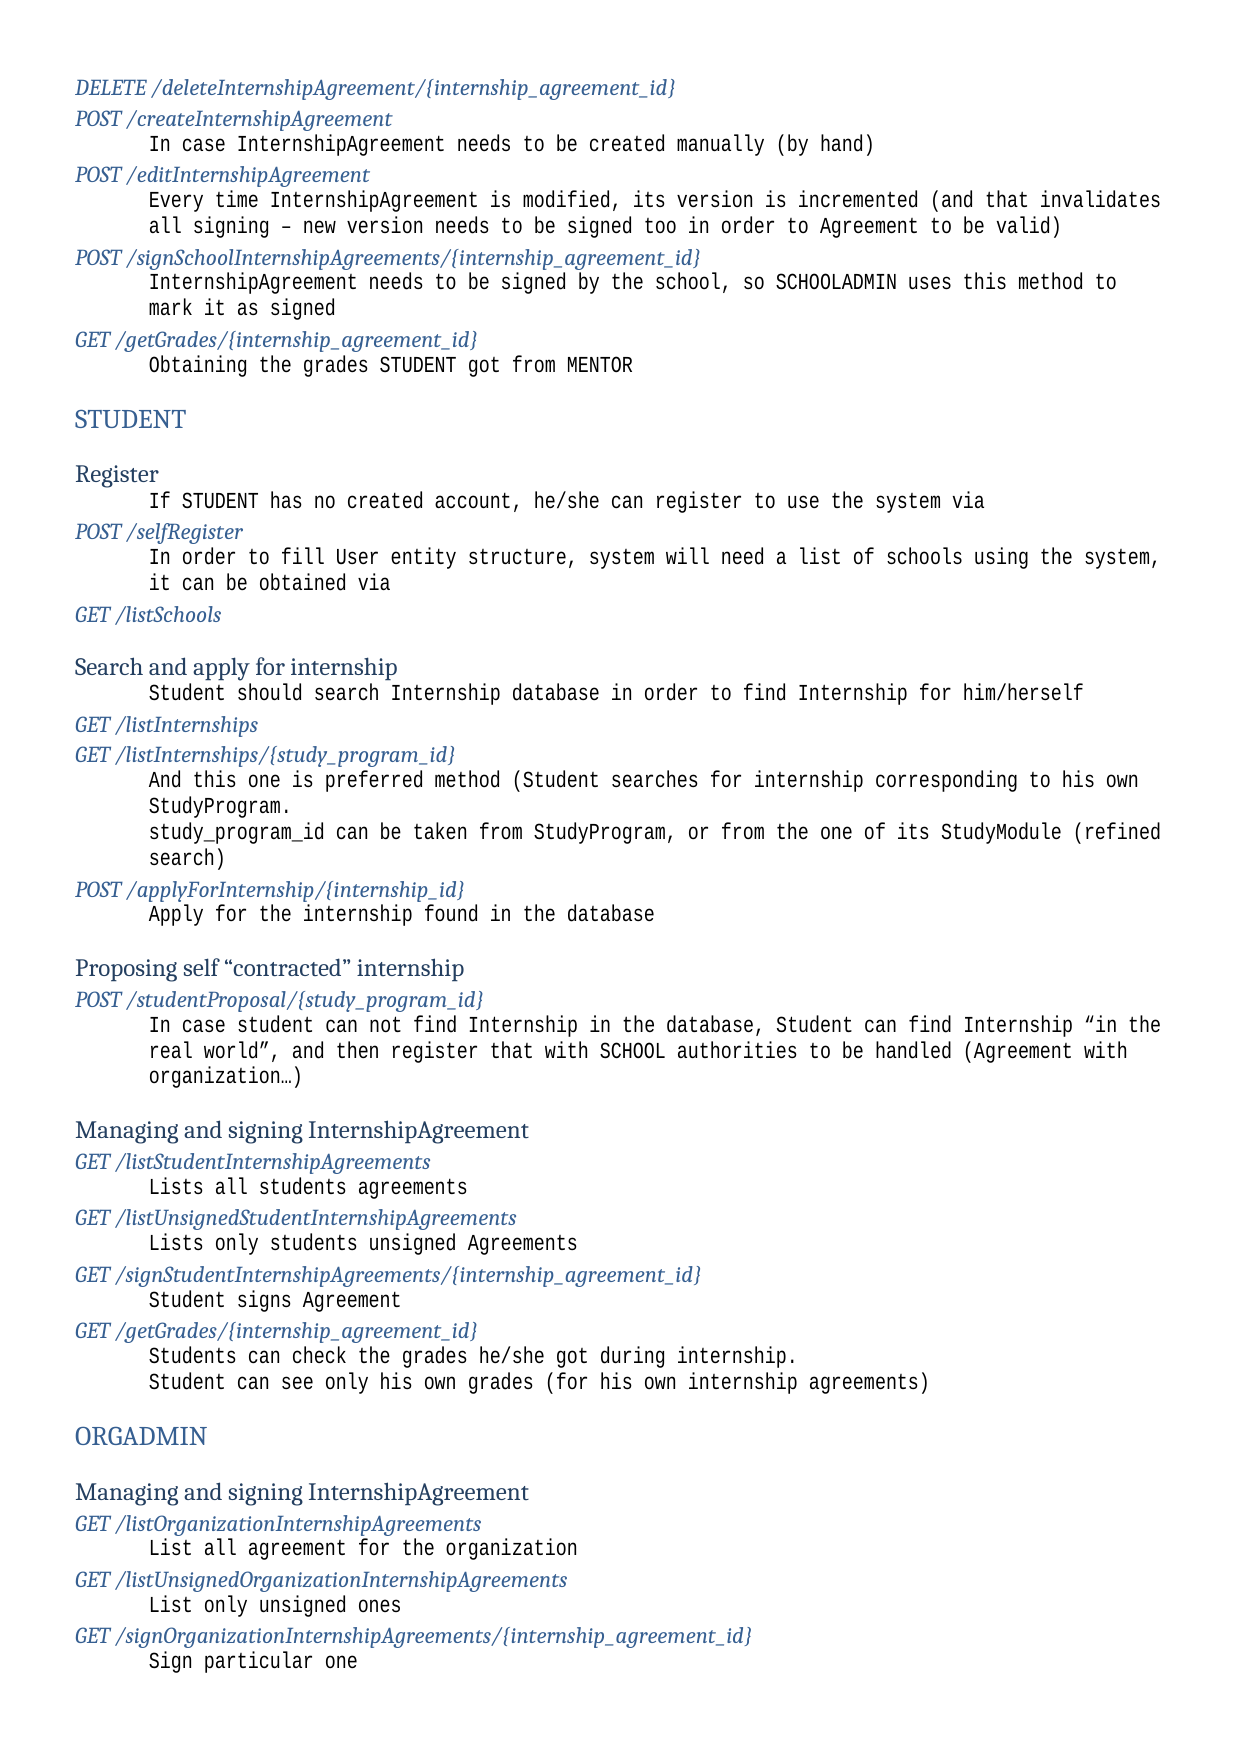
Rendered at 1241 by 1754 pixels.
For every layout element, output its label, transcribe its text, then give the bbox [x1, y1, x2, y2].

text Apply for the internship found in the database [149, 903, 1165, 929]
text Students can check the grades he/she got during internship. [149, 1344, 1165, 1370]
text List all agreement for the organization [149, 1537, 1165, 1563]
subtitle Managing and signing InternshipAgreement [75, 1477, 1165, 1506]
text Lists only students unsigned Agreements [149, 1232, 1165, 1257]
subtitle DELETE /deleteInternshipAgreement/{internship_agreement_id} [75, 75, 1165, 101]
subtitle GET /listStudentInternshipAgreements [75, 1149, 1165, 1175]
subtitle ORGADMIN [75, 1421, 1165, 1452]
text Student should search Internship database in order to find Internship for him/herself [149, 682, 1165, 707]
text If STUDENT has no created account, he/she can register to use the system via [149, 489, 1165, 515]
subtitle GET /getGrades/{internship_agreement_id} [75, 1318, 1165, 1344]
subtitle GET /listInternships/{study_program_id} [75, 742, 1165, 768]
subtitle GET /signOrganizationInternshipAgreements/{internship_agreement_id} [75, 1623, 1165, 1650]
text InternshipAgreement needs to be signed by the school, so SCHOOLADMIN uses this method to mark it as signed [149, 271, 1165, 323]
subtitle Proposing self “contracted” internship [75, 954, 1165, 982]
subtitle GET /listSchools [75, 601, 1165, 628]
subtitle GET /listUnsignedStudentInternshipAgreements [75, 1205, 1165, 1232]
subtitle POST /applyForInternship/{internship_id} [75, 876, 1165, 903]
text Every time InternshipAgreement is modified, its version is incremented (and that invalidates all signing – new version needs to be signed too in order to Agreement to be valid) [149, 188, 1165, 240]
subtitle POST /selfRegister [75, 519, 1165, 545]
subtitle GET /listInternships [75, 712, 1165, 738]
subtitle GET /listUnsignedOrganizationInternshipAgreements [75, 1567, 1165, 1593]
text And this one is preferred method (Student searches for internship corresponding to his own StudyProgram. [149, 768, 1165, 820]
subtitle GET /getGrades/{internship_agreement_id} [75, 327, 1165, 353]
subtitle POST /signSchoolInternshipAgreements/{internship_agreement_id} [75, 244, 1165, 271]
text List only unsigned ones [149, 1593, 1165, 1619]
text Student signs Agreement [149, 1288, 1165, 1314]
subtitle STUDENT [75, 404, 1165, 435]
text study_program_id can be taken from StudyProgram, or from the one of its StudyModule (refined search) [149, 820, 1165, 872]
text Lists all students agreements [149, 1175, 1165, 1201]
subtitle GET /listOrganizationInternshipAgreements [75, 1510, 1165, 1537]
text In order to fill User entity structure, system will need a list of schools using the system, it can be obtained via [149, 545, 1165, 597]
subtitle POST /createInternshipAgreement [75, 106, 1165, 132]
subtitle POST /studentProposal/{study_program_id} [75, 987, 1165, 1013]
text Student can see only his own grades (for his own internship agreements) [149, 1370, 1165, 1396]
text In case InternshipAgreement needs to be created manually (by hand) [149, 132, 1165, 158]
subtitle Search and apply for internship [75, 653, 1165, 682]
subtitle Register [75, 460, 1165, 489]
text Obtaining the grades STUDENT got from MENTOR [149, 353, 1165, 379]
subtitle POST /editInternshipAgreement [75, 162, 1165, 188]
text In case student can not find Internship in the database, Student can find Internship “in the real world”, and then register that with SCHOOL authorities to be handled (Agreement with organization…) [149, 1013, 1165, 1091]
text Sign particular one [149, 1650, 1165, 1676]
subtitle GET /signStudentInternshipAgreements/{internship_agreement_id} [75, 1262, 1165, 1288]
subtitle Managing and signing InternshipAgreement [75, 1116, 1165, 1144]
